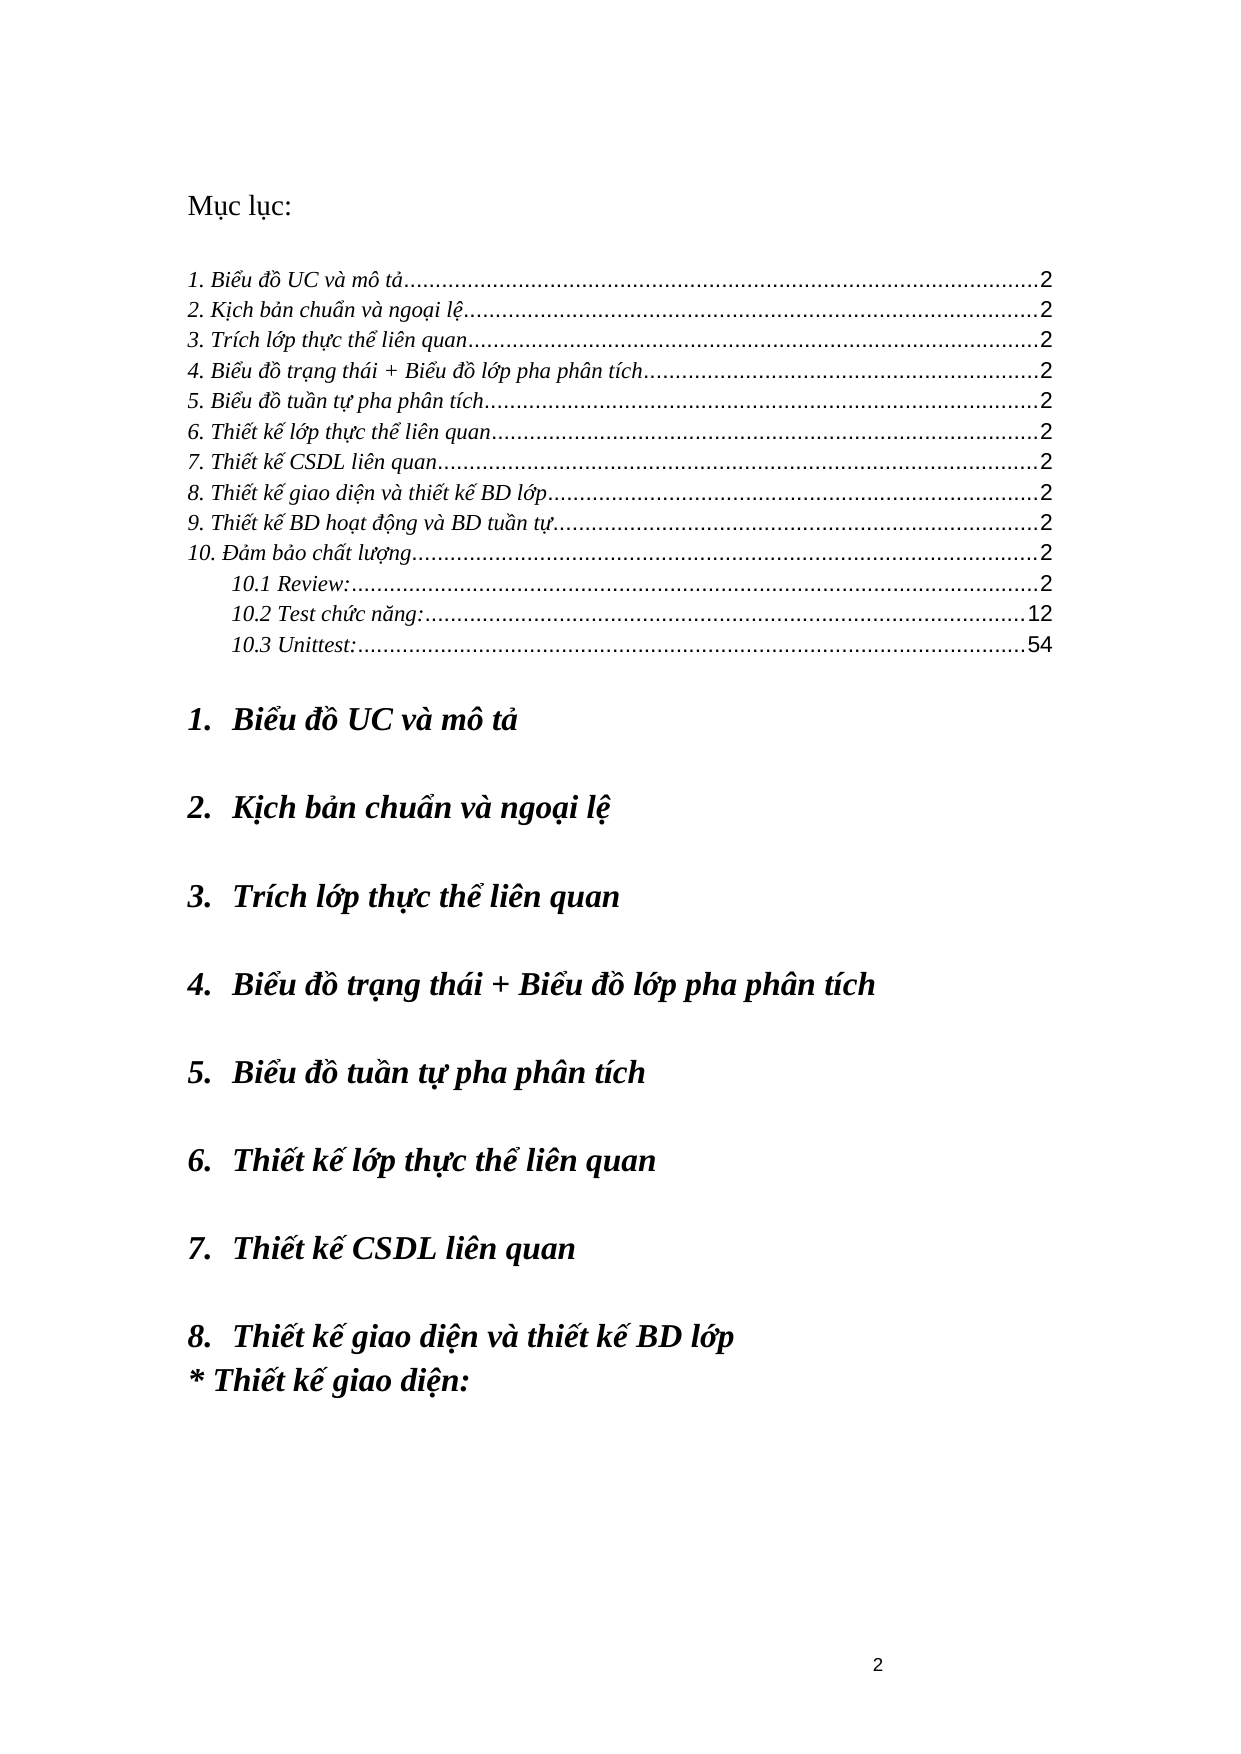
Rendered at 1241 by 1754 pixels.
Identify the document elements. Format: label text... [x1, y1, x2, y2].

text 8. Thiết kế giao diện và thiết kế BD lớp 2 [187, 478, 1173, 505]
text 5. Biểu đồ tuần tự pha phân tích 2 [187, 387, 1173, 414]
text 3. Trích lớp thực thể liên quan 2 [187, 326, 1173, 353]
list Trích lớp thực thể liên quan [187, 876, 1173, 914]
text 7. Thiết kế CSDL liên quan 2 [187, 448, 1173, 474]
list Thiết kế lớp thực thể liên quan [187, 1140, 1173, 1178]
text 2. Kịch bản chuẩn và ngoại lệ 2 [187, 296, 1173, 322]
text 9. Thiết kế BD hoạt động và BD tuần tự 2 [187, 509, 1173, 535]
list * Thiết kế giao diện: [187, 1361, 1173, 1399]
text 10. Đảm bảo chất lượng 2 [187, 539, 1173, 566]
text Mục lục: [187, 188, 1173, 222]
text 6. Thiết kế lớp thực thể liên quan 2 [187, 418, 1173, 444]
list Biểu đồ UC và mô tả [187, 699, 1173, 738]
list Kịch bản chuẩn và ngoại lệ [187, 788, 1173, 826]
text 4. Biểu đồ trạng thái + Biểu đồ lớp pha phân tích 2 [187, 357, 1173, 383]
text 1. Biểu đồ UC và mô tả 2 [187, 266, 1173, 292]
list Thiết kế giao diện và thiết kế BD lớp [187, 1316, 1173, 1355]
text 10.3 Unittest: 54 [231, 631, 1173, 657]
list Biểu đồ trạng thái + Biểu đồ lớp pha phân tích [187, 964, 1173, 1002]
list Thiết kế CSDL liên quan [187, 1228, 1173, 1267]
list Biểu đồ tuần tự pha phân tích [187, 1052, 1173, 1090]
text 10.1 Review: 2 [231, 570, 1173, 596]
text 10.2 Test chức năng: 12 [231, 600, 1173, 627]
